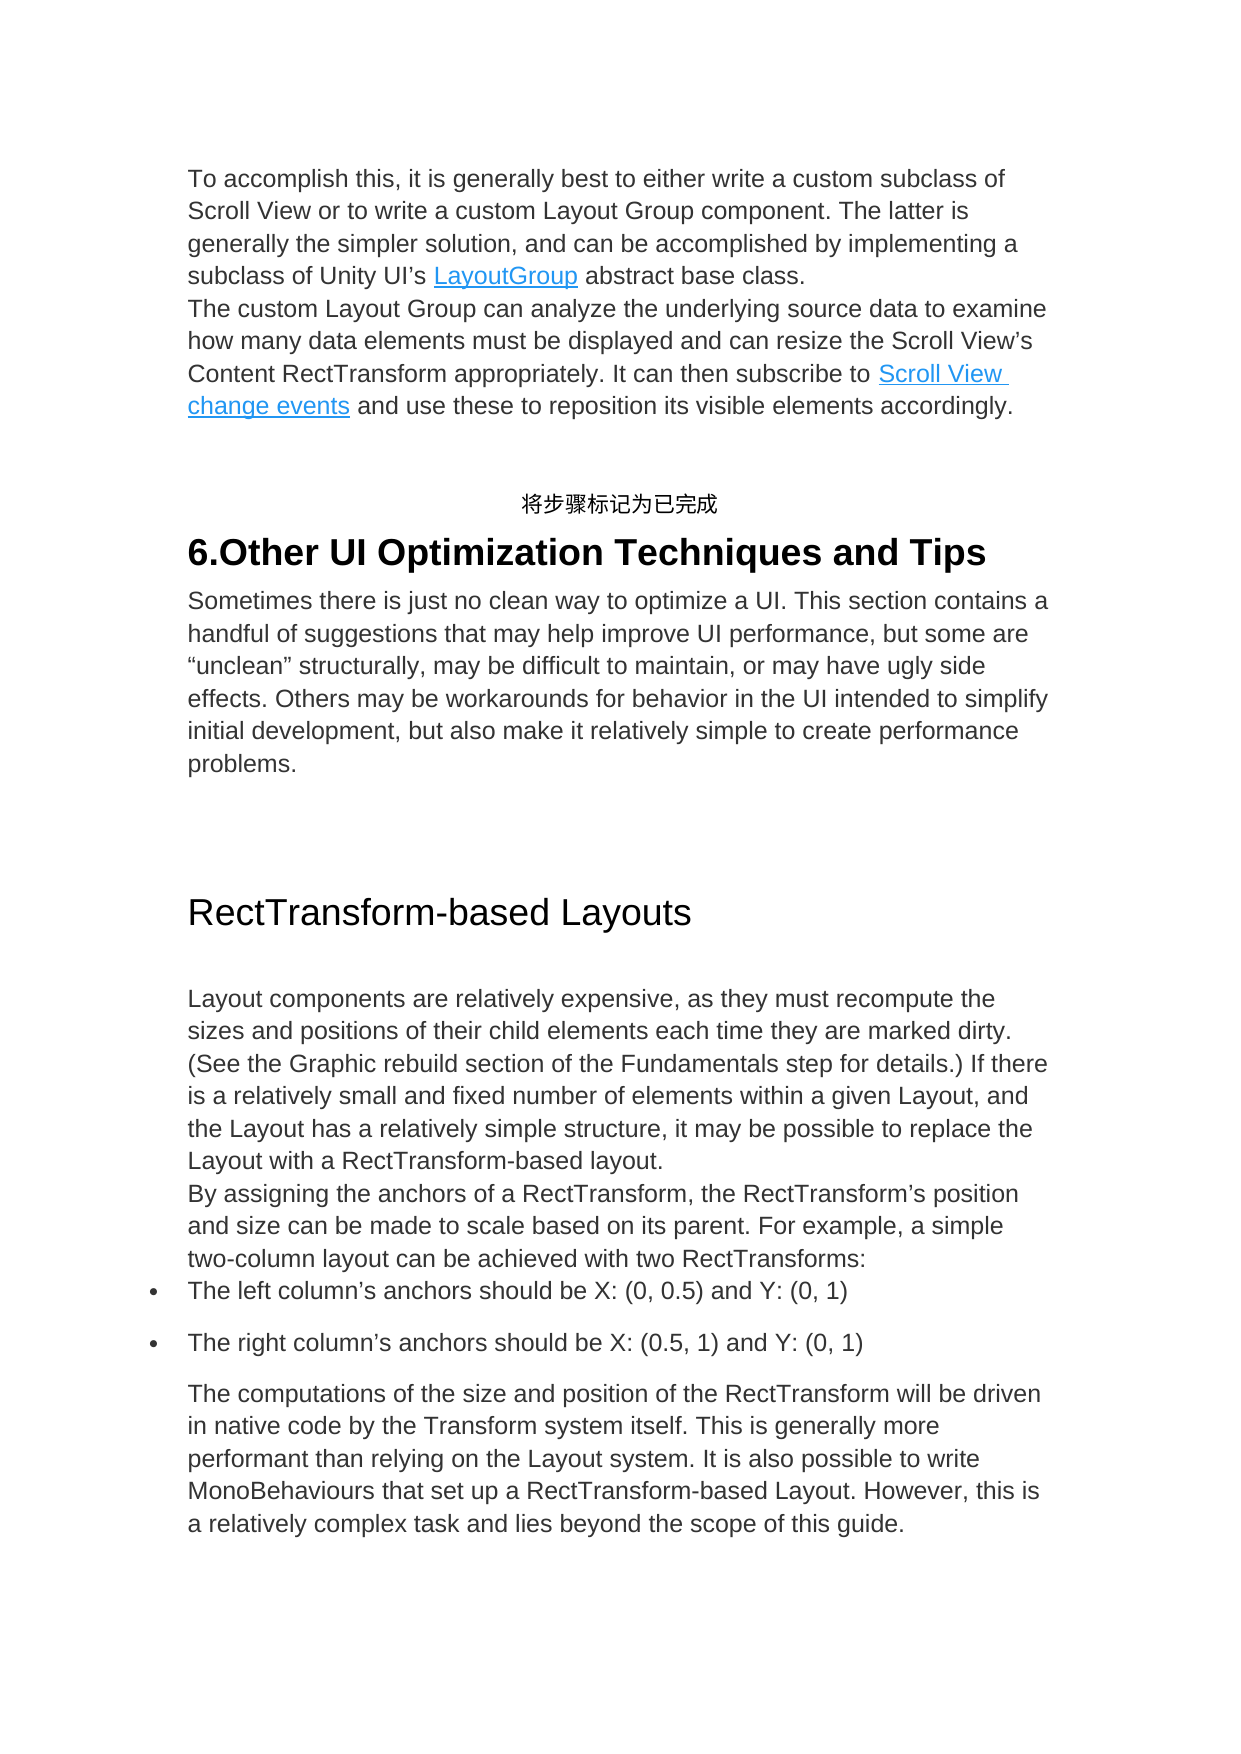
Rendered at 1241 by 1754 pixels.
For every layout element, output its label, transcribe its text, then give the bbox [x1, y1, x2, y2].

text 6.Other UI Optimization Techniques and Tips [187, 519, 1053, 584]
text Layout components are relatively expensive, as they must recompute the sizes and positions of their child elements each time they are marked dirty. (See the Graphic rebuild section of the Fundamentals step for details.) If there is a relatively small and fixed number of elements within a given Layout, and the Layout has a relatively simple structure, it may be possible to replace the Layout with a RectTransform-based layout. [187, 982, 1053, 1177]
text RectTransform-based Layouts [187, 879, 1053, 944]
list The right column’s anchors should be X: (0.5, 1) and Y: (0, 1) [150, 1326, 1053, 1358]
text Sometimes there is just no clean way to optimize a UI. This section contains a handful of suggestions that may help improve UI performance, but some are “unclean” structurally, may be difficult to maintain, or may have ugly side effects. Others may be workarounds for behavior in the UI intended to simplify initial development, but also make it relatively simple to create performance problems. [187, 584, 1053, 779]
text The custom Layout Group can analyze the underlying source data to examine how many data elements must be displayed and can resize the Scroll View’s Content RectTransform appropriately. It can then subscribe to Scroll View change events and use these to reposition its visible elements accordingly. [187, 292, 1053, 422]
text By assigning the anchors of a RectTransform, the RectTransform’s position and size can be made to scale based on its parent. For example, a simple two-column layout can be achieved with two RectTransforms: [187, 1177, 1053, 1274]
text The computations of the size and position of the RectTransform will be driven in native code by the Transform system itself. This is generally more performant than relying on the Layout system. It is also possible to write MonoBehaviours that set up a RectTransform-based Layout. However, this is a relatively complex task and lies beyond the scope of this guide. [187, 1377, 1053, 1539]
text To accomplish this, it is generally best to either write a custom subclass of Scroll View or to write a custom Layout Group component. The latter is generally the simpler solution, and can be accomplished by implementing a subclass of Unity UI’s LayoutGroup abstract base class. [187, 162, 1053, 292]
text 将步骤标记为已完成 [187, 487, 1053, 519]
list The left column’s anchors should be X: (0, 0.5) and Y: (0, 1) [150, 1274, 1053, 1307]
